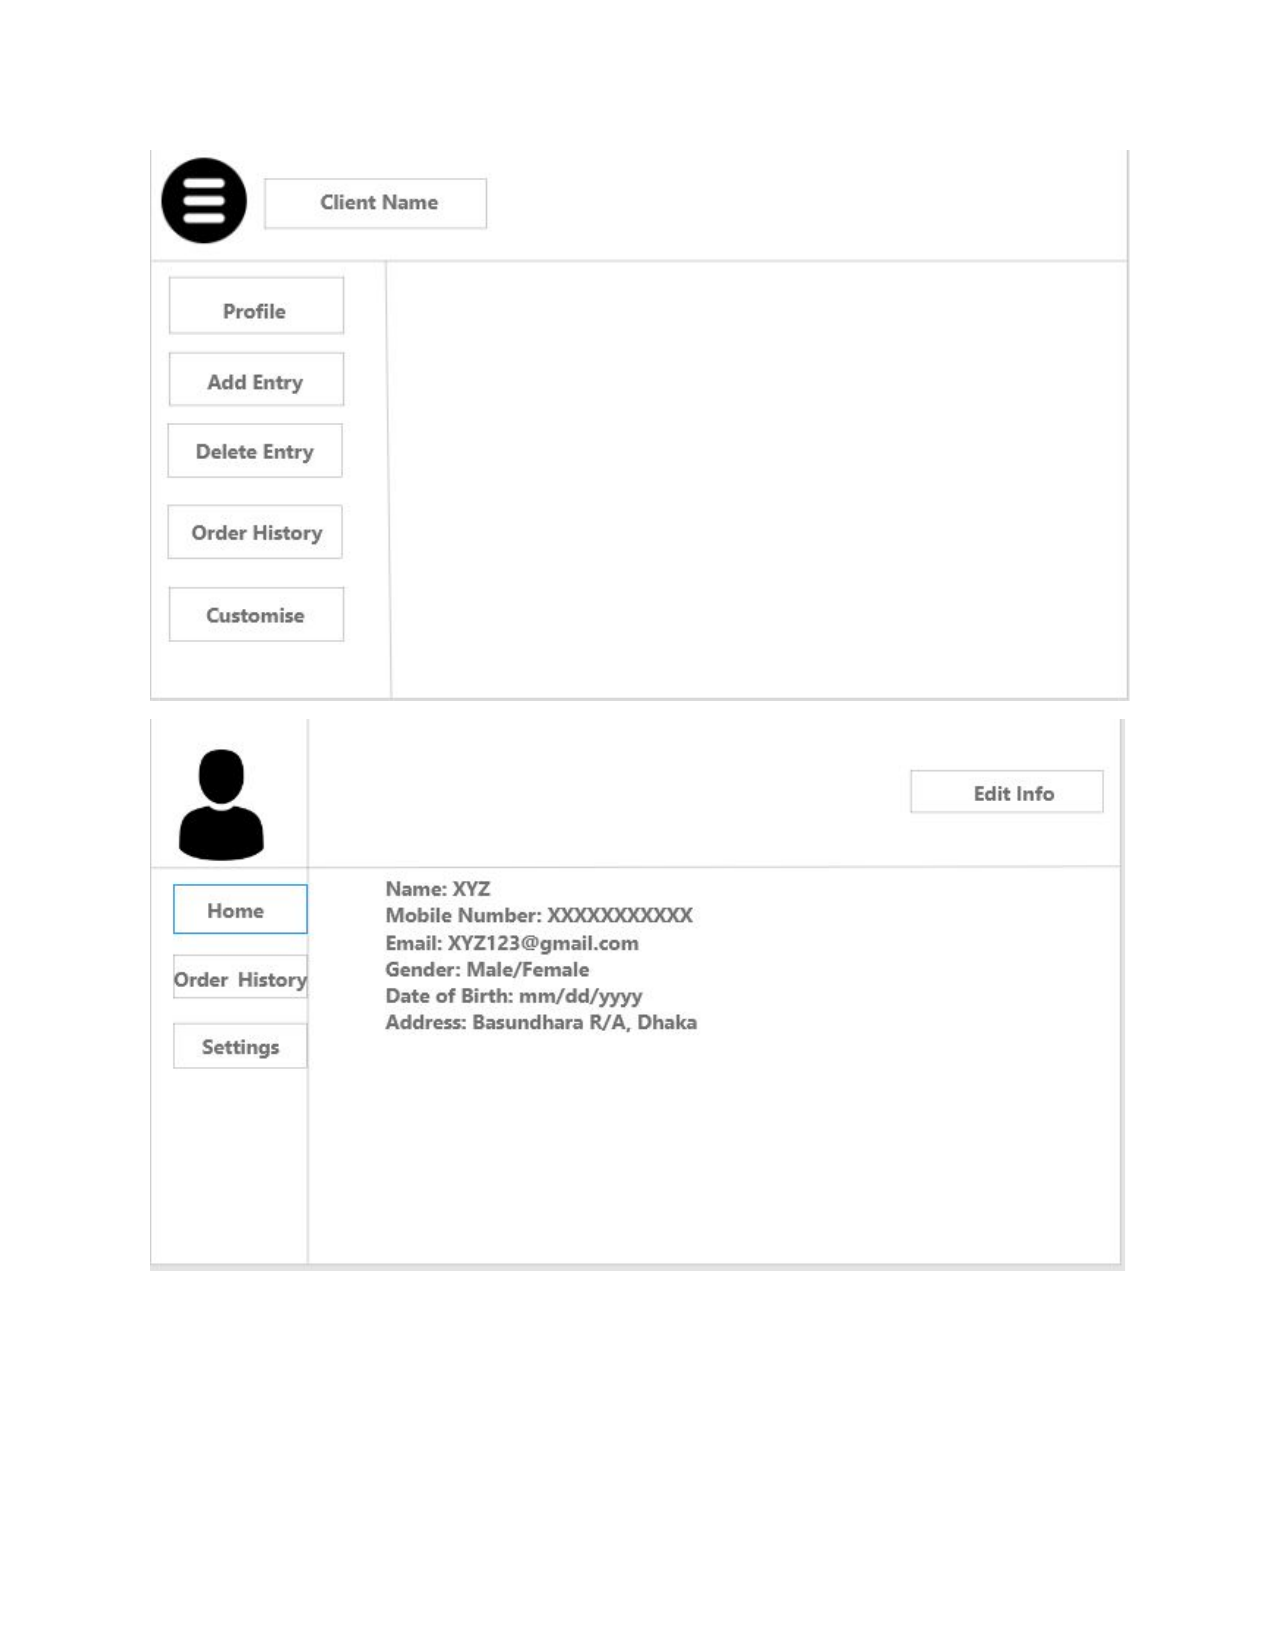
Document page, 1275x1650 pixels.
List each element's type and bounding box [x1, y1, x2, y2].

picture [150, 150, 1130, 701]
picture [150, 719, 1125, 1271]
